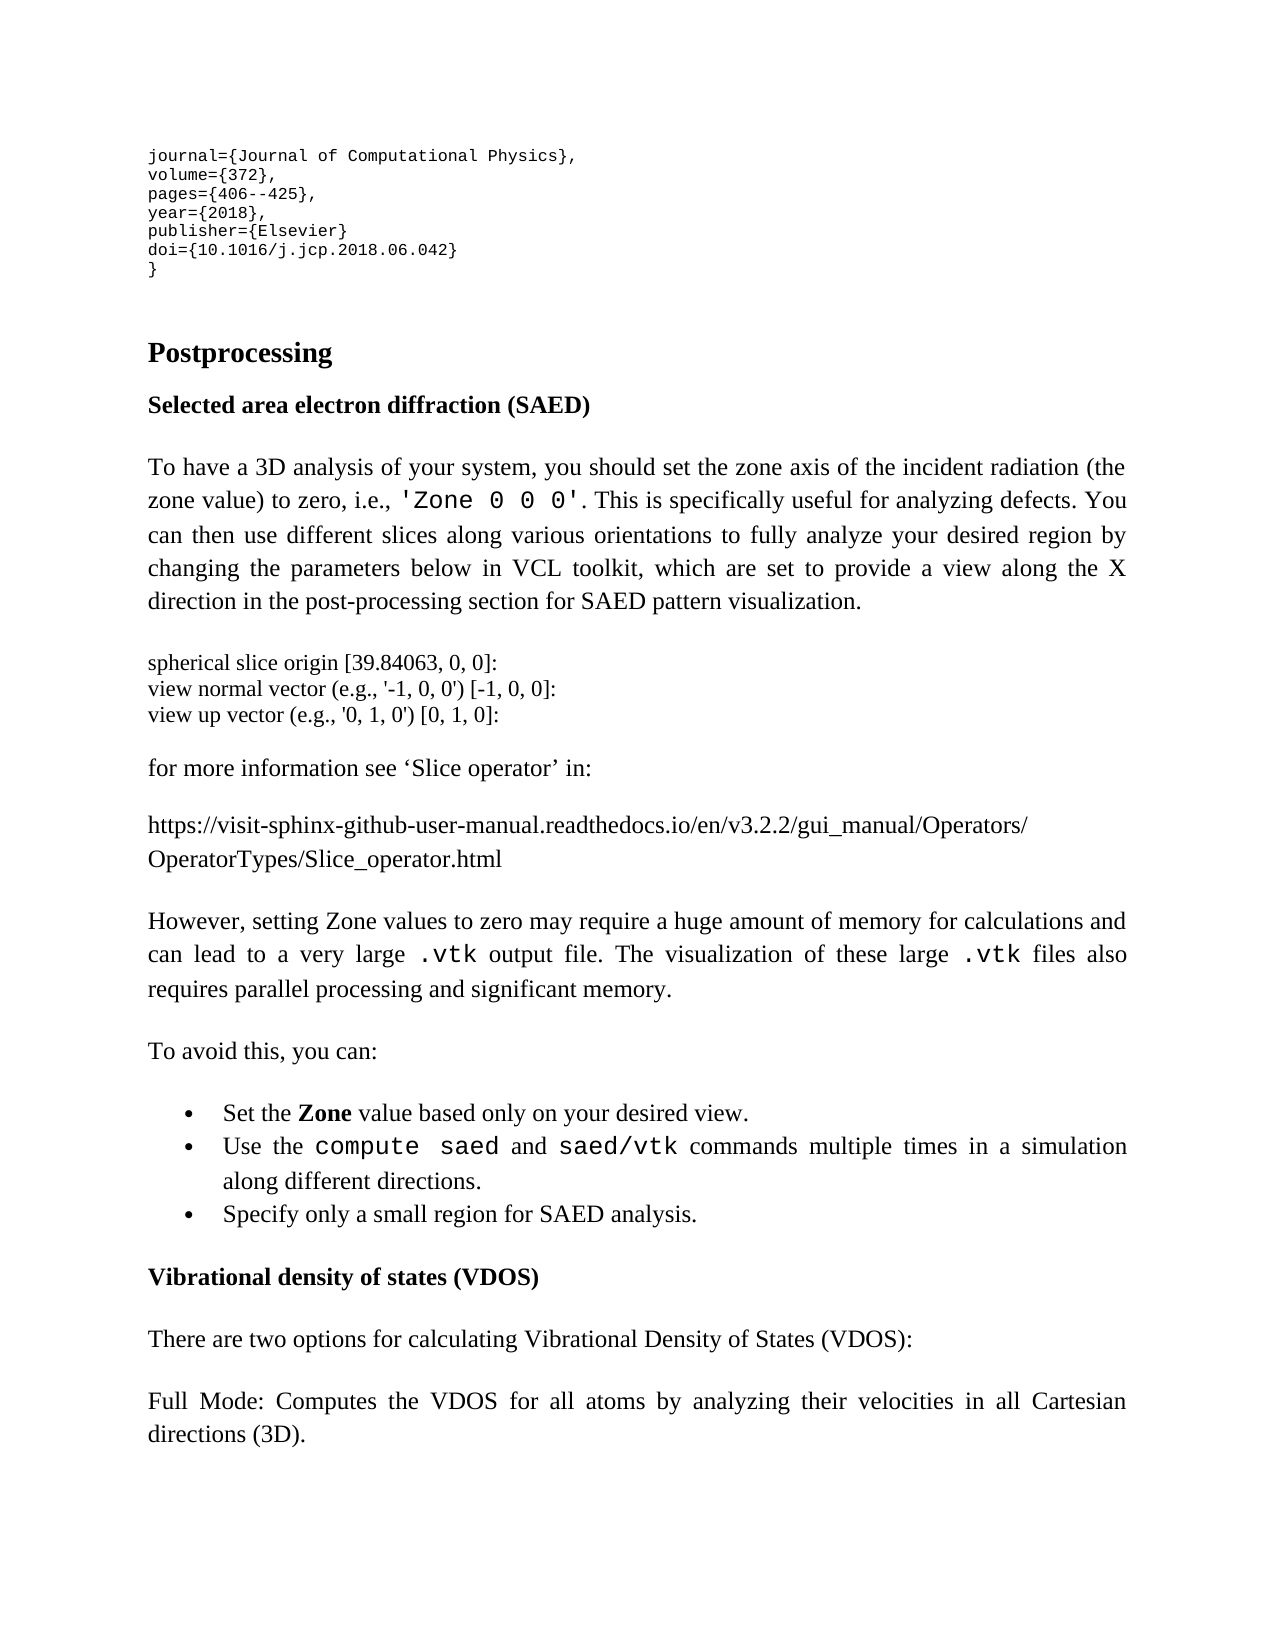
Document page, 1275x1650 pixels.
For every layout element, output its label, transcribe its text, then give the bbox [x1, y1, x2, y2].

text Full Mode: Computes the VDOS for all atoms by analyzing their velocities in all Cartesian directions (3D). [148, 1386, 1127, 1448]
text To have a 3D analysis of your system, you should set the zone axis of the incident radiation (the zone value) to zero, i.e., 'Zone 0 0 0'. This is specifically useful for analyzing defects. You can then use different slices along various orientations to fully analyze your desired region by changing the parameters below in VCL toolkit, which are set to provide a view along the X direction in the post-processing section for SAED pattern visualization. [148, 452, 1127, 615]
text } [148, 261, 1127, 279]
text However, setting Zone values to zero may require a huge amount of memory for calculations and can lead to a very large .vtk output file. The visualization of these large .vtk files also requires parallel processing and significant memory. [148, 906, 1127, 1003]
text journal={Journal of Computational Physics}, [148, 148, 1127, 166]
list Set the Zone value based only on your desired view. [185, 1098, 1127, 1127]
text view normal vector (e.g., '-1, 0, 0') [-1, 0, 0]: [148, 675, 1127, 701]
text Postprocessing [148, 335, 1127, 368]
text Vibrational density of states (VDOS) [148, 1262, 1127, 1290]
text pages={406--425}, [148, 185, 1127, 204]
text publisher={Elsevier} [148, 223, 1127, 242]
list Specify only a small region for SAED analysis. [185, 1199, 1127, 1228]
text https://visit-sphinx-github-user-manual.readthedocs.io/en/v3.2.2/gui_manual/Operators/OperatorTypes/Slice_operator.html [148, 811, 1127, 872]
text There are two options for calculating Vibrational Density of States (VDOS): [148, 1324, 1127, 1353]
text volume={372}, [148, 166, 1127, 185]
list Use the compute saed and saed/vtk commands multiple times in a simulation along different directions. [185, 1131, 1127, 1195]
text year={2018}, [148, 204, 1127, 223]
text for more information see ‘Slice operator’ in: [148, 753, 1127, 781]
text view up vector (e.g., '0, 1, 0') [0, 1, 0]: [148, 701, 1127, 728]
text Selected area electron diffraction (SAED) [148, 390, 1127, 419]
text doi={10.1016/j.jcp.2018.06.042} [148, 242, 1127, 261]
text spherical slice origin [39.84063, 0, 0]: [148, 648, 1127, 675]
text To avoid this, you can: [148, 1036, 1127, 1065]
